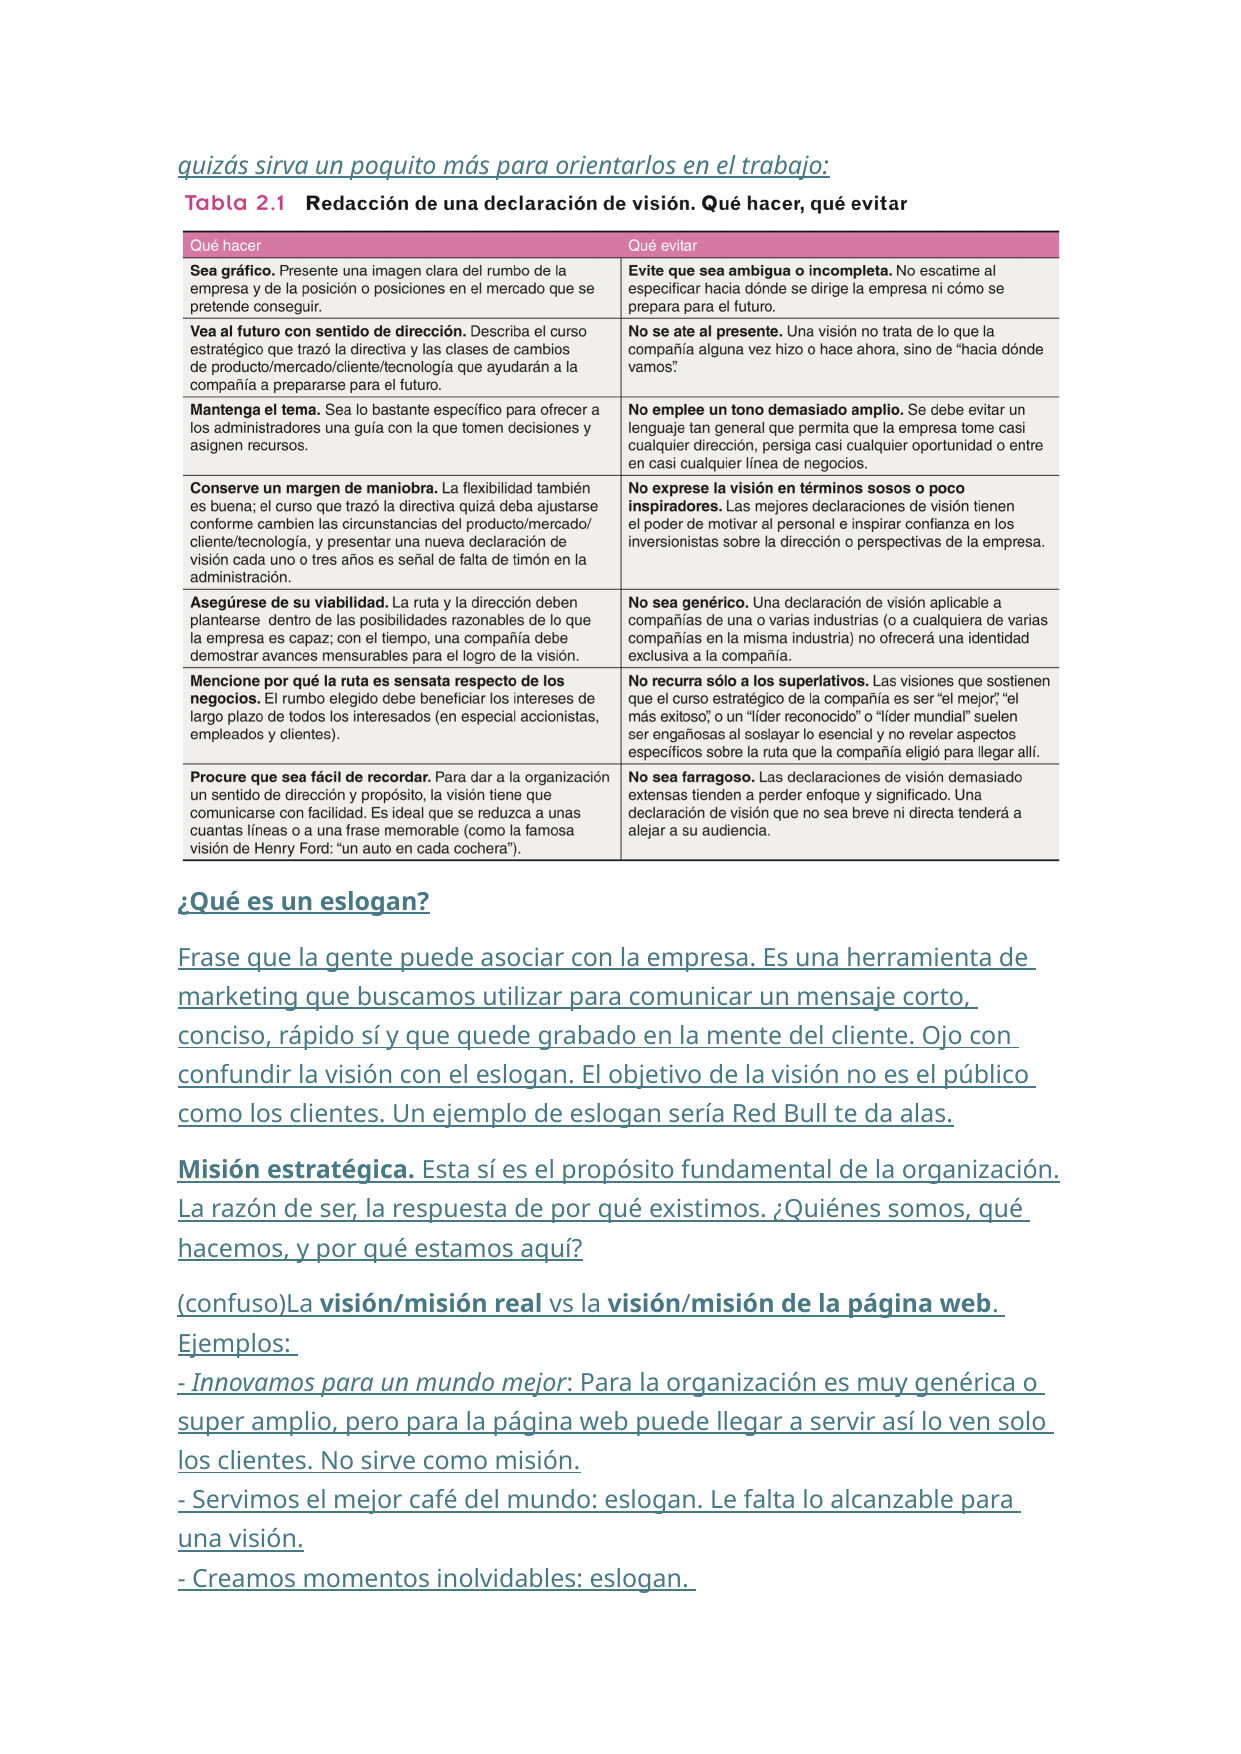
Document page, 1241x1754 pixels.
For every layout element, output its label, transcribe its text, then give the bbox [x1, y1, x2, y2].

text Misión estratégica. Esta sí es el propósito fundamental de la organización. La razón de ser, la respuesta de por qué existimos. ¿Quiénes somos, qué hacemos, y por qué estamos aquí? [177, 1152, 1063, 1264]
text ¿Qué es un eslogan? [177, 884, 1063, 918]
text Frase que la gente puede asociar con la empresa. Es una herramienta de marketing que buscamos utilizar para comunicar un mensaje corto, conciso, rápido sí y que quede grabado en la mente del cliente. Ojo con confundir la visión con el eslogan. El objetivo de la visión no es el público como los clientes. Un ejemplo de eslogan sería Red Bull te da alas. [177, 939, 1063, 1130]
picture [177, 186, 1063, 862]
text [177, 148, 1063, 186]
text (confuso)La visión/misión real vs la visión/misión de la página web. Ejemplos: - Innovamos para un mundo mejor: Para la organización es muy genérica o super amplio, pero para la página web puede llegar a servir así lo ven solo los clientes. No sirve como misión. - Servimos el mejor café del mundo: eslogan. Le falta lo alcanzable para una visión. - Creamos momentos inolvidables: eslogan. [177, 1286, 1063, 1594]
